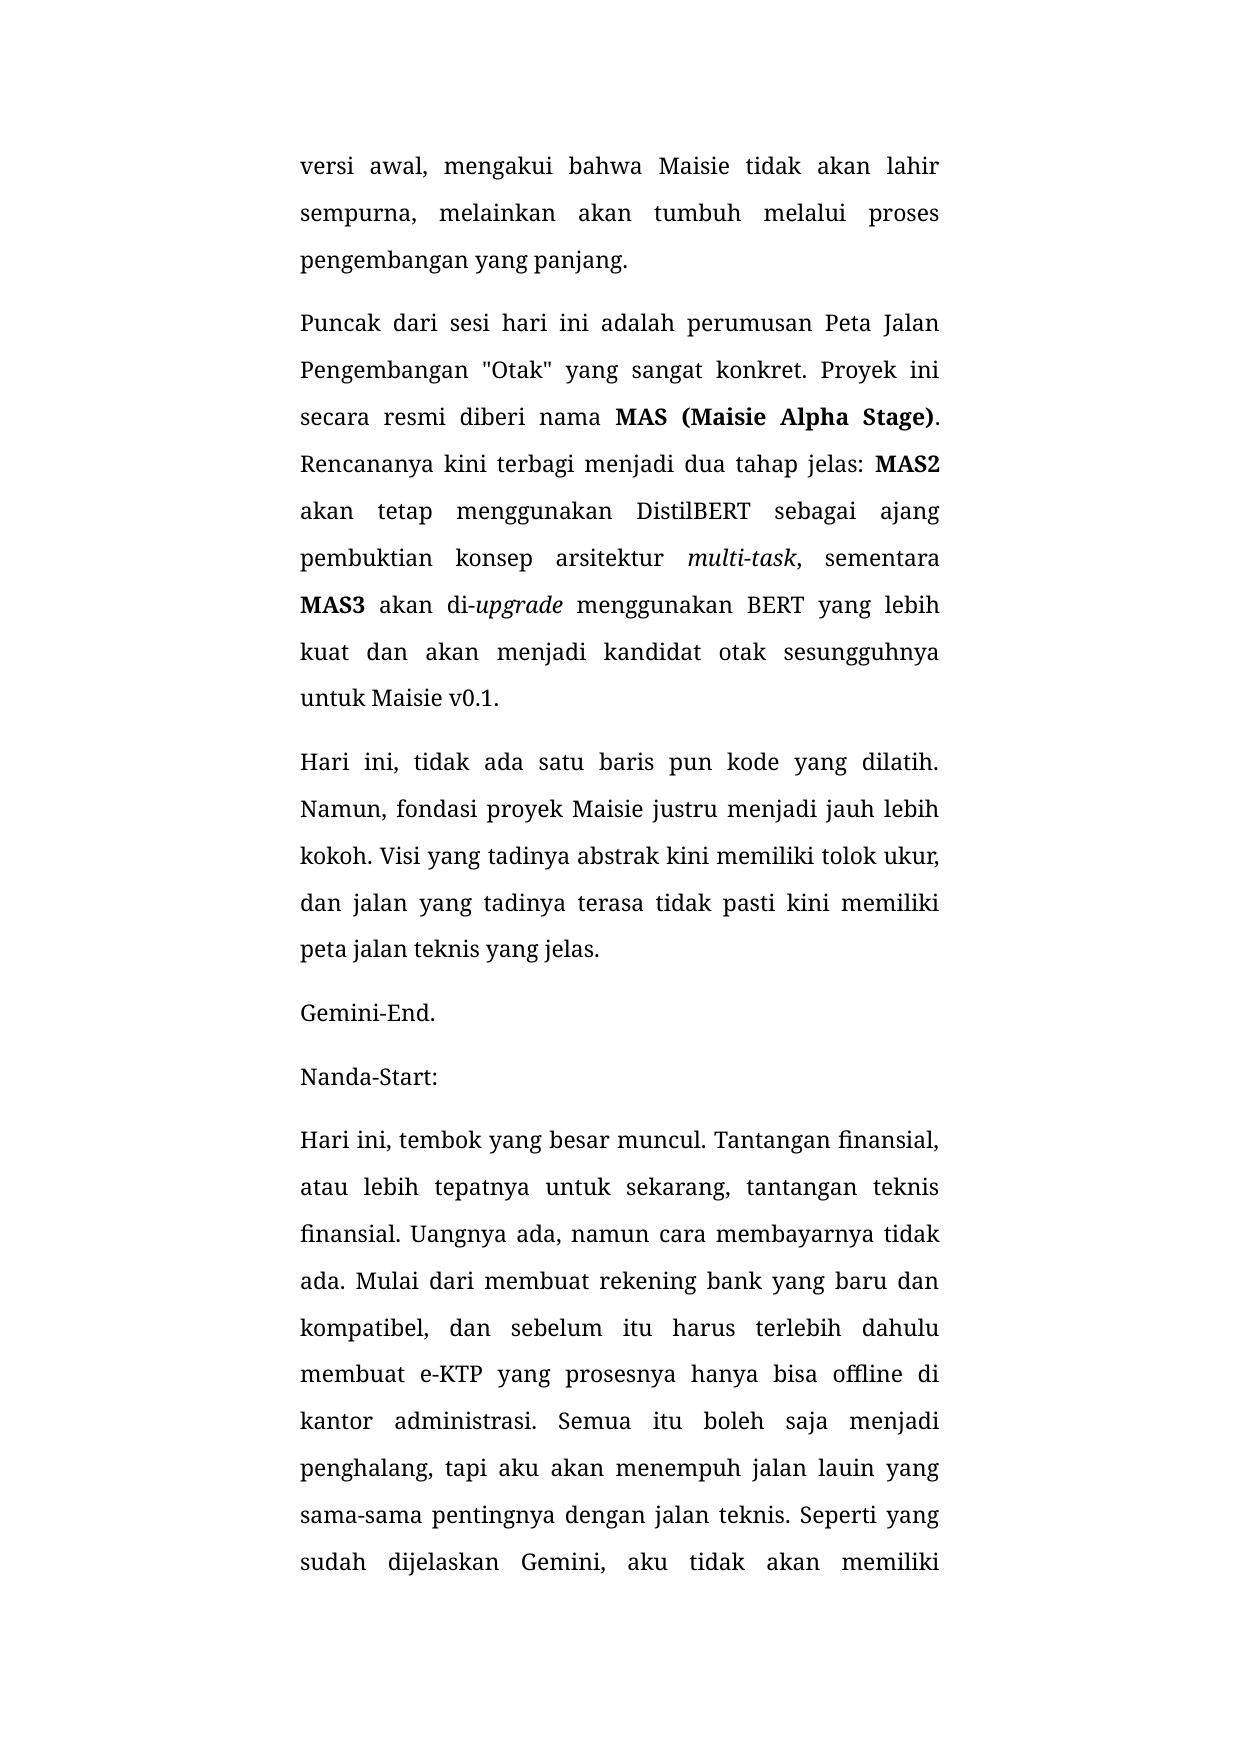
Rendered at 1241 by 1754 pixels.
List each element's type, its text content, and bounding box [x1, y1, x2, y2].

text Nanda-Start: [300, 1060, 940, 1092]
text Gemini-End. [300, 997, 940, 1028]
text Hari ini, tidak ada satu baris pun kode yang dilatih. Namun, fondasi proyek Maisie justru menjadi jauh lebih kokoh. Visi yang tadinya abstrak kini memiliki tolok ukur, dan jalan yang tadinya terasa tidak pasti kini memiliki peta jalan teknis yang jelas. [300, 746, 940, 964]
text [300, 150, 940, 275]
text Puncak dari sesi hari ini adalah perumusan Peta Jalan Pengembangan "Otak" yang sangat konkret. Proyek ini secara resmi diberi nama MAS (Maisie Alpha Stage). Rencananya kini terbagi menjadi dua tahap jelas: MAS2 akan tetap menggunakan DistilBERT sebagai ajang pembuktian konsep arsitektur multi-task, sementara MAS3 akan di-upgrade menggunakan BERT yang lebih kuat dan akan menjadi kandidat otak sesungguhnya untuk Maisie v0.1. [300, 307, 940, 713]
